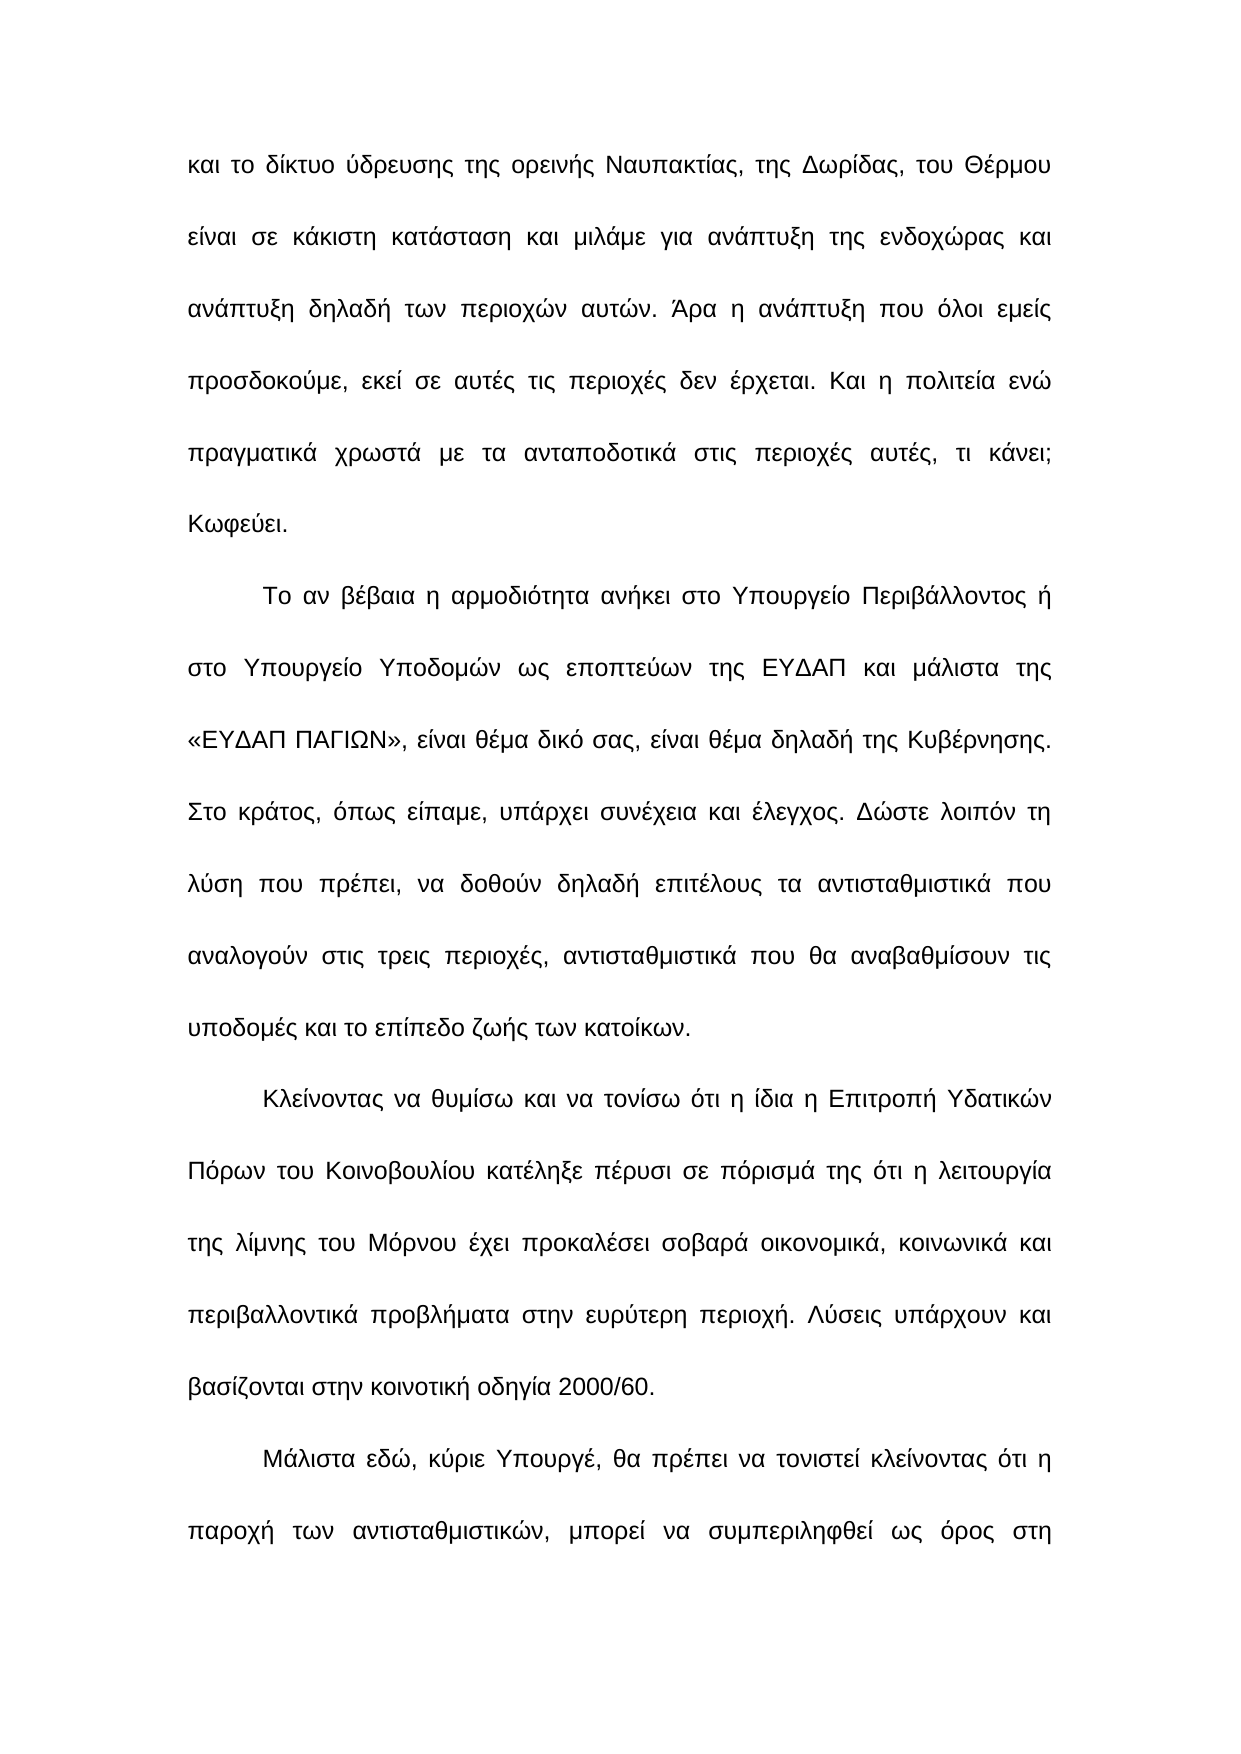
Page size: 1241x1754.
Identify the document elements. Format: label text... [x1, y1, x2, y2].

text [187, 150, 1053, 538]
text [187, 1444, 1053, 1544]
text Το αν βέβαια η αρμοδιότητα ανήκει στο Υπουργείο Περιβάλλοντος ή στο Υπουργείο Υποδομών ως εποπτεύων της ΕΥΔΑΠ και μάλιστα της «ΕΥΔΑΠ ΠΑΓΙΩΝ», είναι θέμα δικό σας, είναι θέμα δηλαδή της Κυβέρνησης. Στο κράτος, όπως είπαμε, υπάρχει συνέχεια και έλεγχος. Δώστε λοιπόν τη λύση που πρέπει, να δοθούν δηλαδή επιτέλους τα αντισταθμιστικά που αναλογούν στις τρεις περιοχές, αντισταθμιστικά που θα αναβαθμίσουν τις υποδομές και το επίπεδο ζωής των κατοίκων. [187, 581, 1053, 1041]
text Κλείνοντας να θυμίσω και να τονίσω ότι η ίδια η Επιτροπή Υδατικών Πόρων του Κοινοβουλίου κατέληξε πέρυσι σε πόρισμά της ότι η λειτουργία της λίμνης του Μόρνου έχει προκαλέσει σοβαρά οικονομικά, κοινωνικά και περιβαλλοντικά προβλήματα στην ευρύτερη περιοχή. Λύσεις υπάρχουν και βασίζονται στην κοινοτική οδηγία 2000/60. [187, 1084, 1053, 1401]
